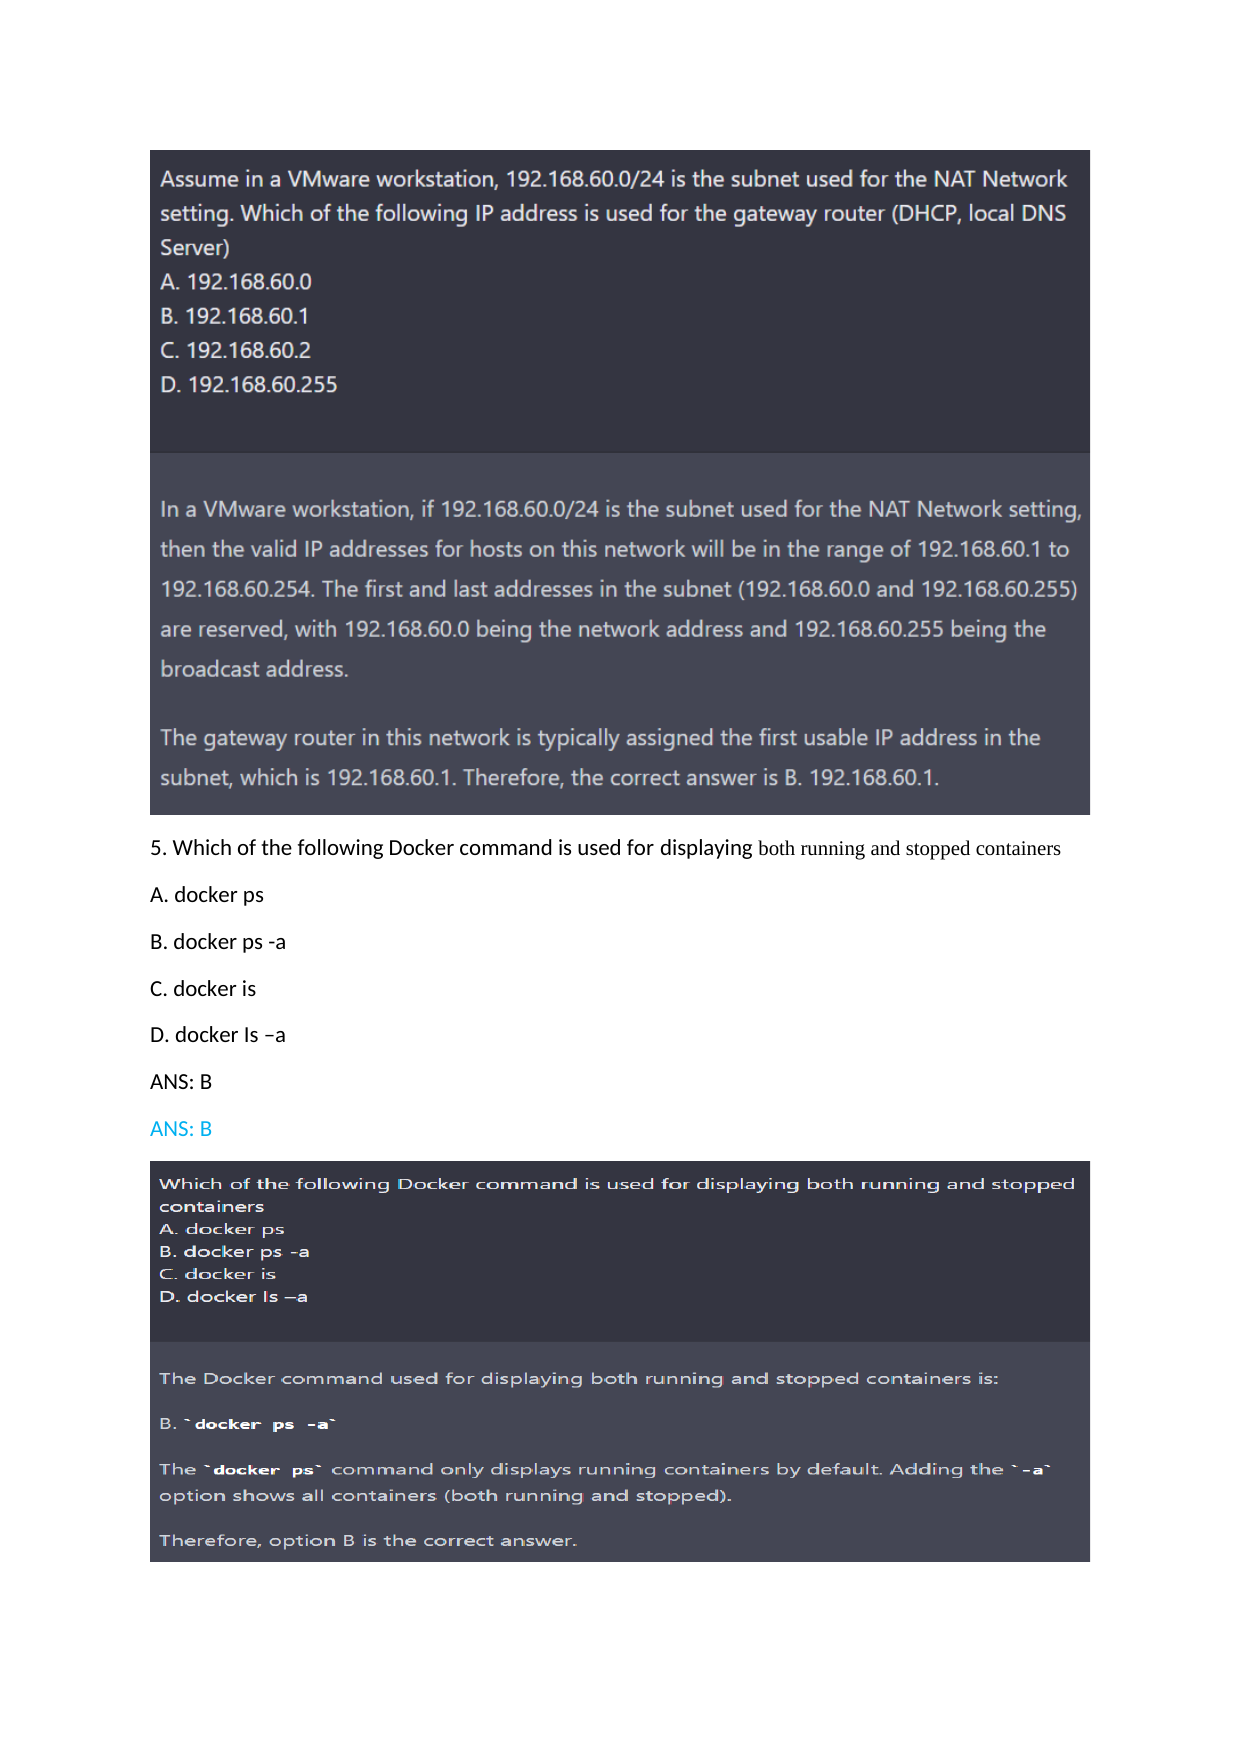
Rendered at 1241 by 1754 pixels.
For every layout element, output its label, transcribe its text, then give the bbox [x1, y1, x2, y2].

text ANS: B [150, 1114, 1090, 1142]
picture [150, 1161, 1091, 1562]
picture [150, 150, 1091, 815]
text 5. Which of the following Docker command is used for displaying both running and stopped containers [150, 833, 1090, 861]
text C. docker is [150, 974, 1090, 1002]
text D. docker Is –a [150, 1021, 1090, 1048]
text B. docker ps -a [150, 927, 1090, 955]
text A. docker ps [150, 880, 1090, 908]
text ANS: B [150, 1067, 1090, 1095]
